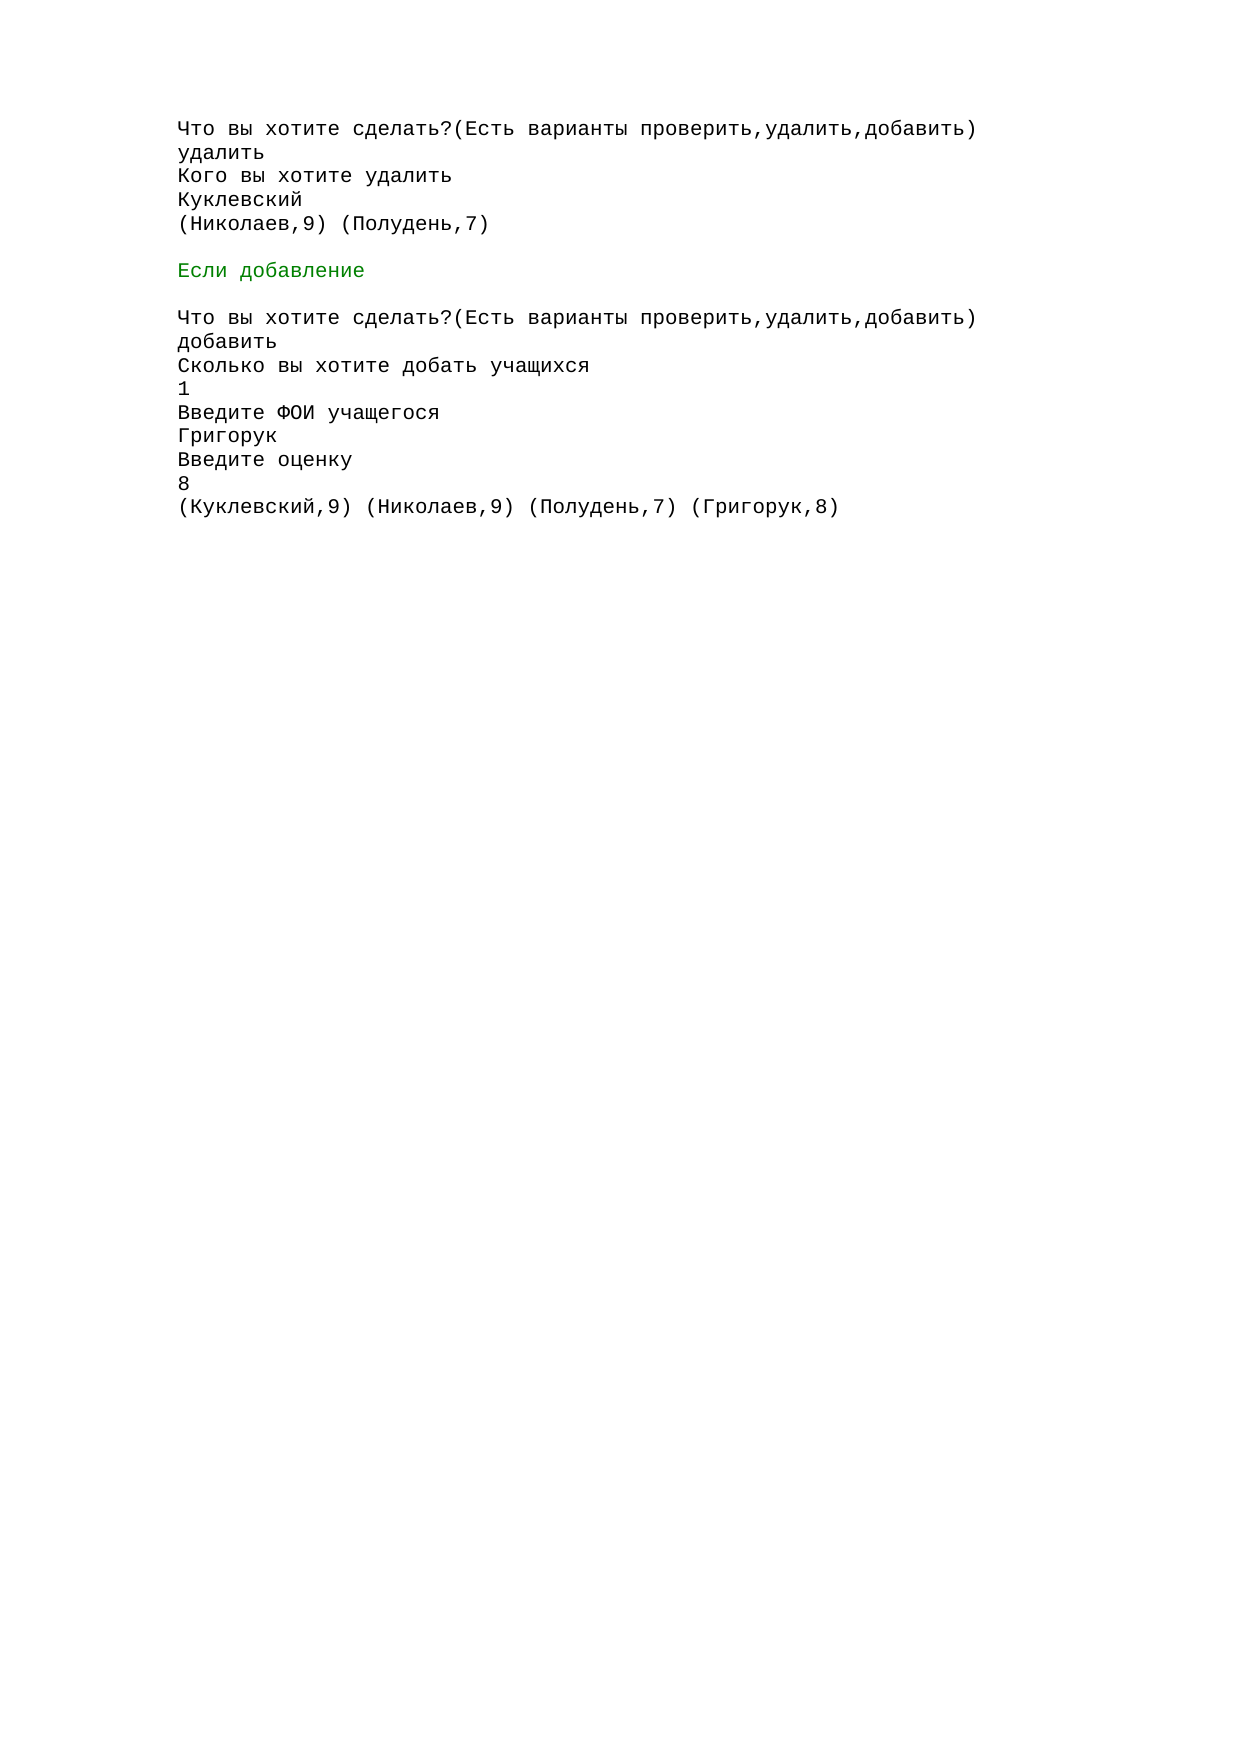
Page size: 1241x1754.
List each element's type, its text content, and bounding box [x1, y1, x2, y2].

text Григорук [177, 426, 1152, 449]
text удалить [177, 142, 1152, 165]
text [177, 307, 1152, 331]
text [177, 118, 1152, 142]
text Куклевский [177, 189, 1152, 213]
text Сколько вы хотите добать учащихся [177, 354, 1152, 378]
text Введите оценку [177, 449, 1152, 473]
text Кого вы хотите удалить [177, 165, 1152, 189]
text (Куклевский,9) (Николаев,9) (Полудень,7) (Григорук,8) [177, 496, 1152, 520]
text 8 [177, 473, 1152, 496]
text Если добавление [177, 260, 1152, 284]
text Введите ФОИ учащегося [177, 402, 1152, 426]
text (Николаев,9) (Полудень,7) [177, 213, 1152, 236]
text добавить [177, 331, 1152, 354]
text 1 [177, 378, 1152, 402]
